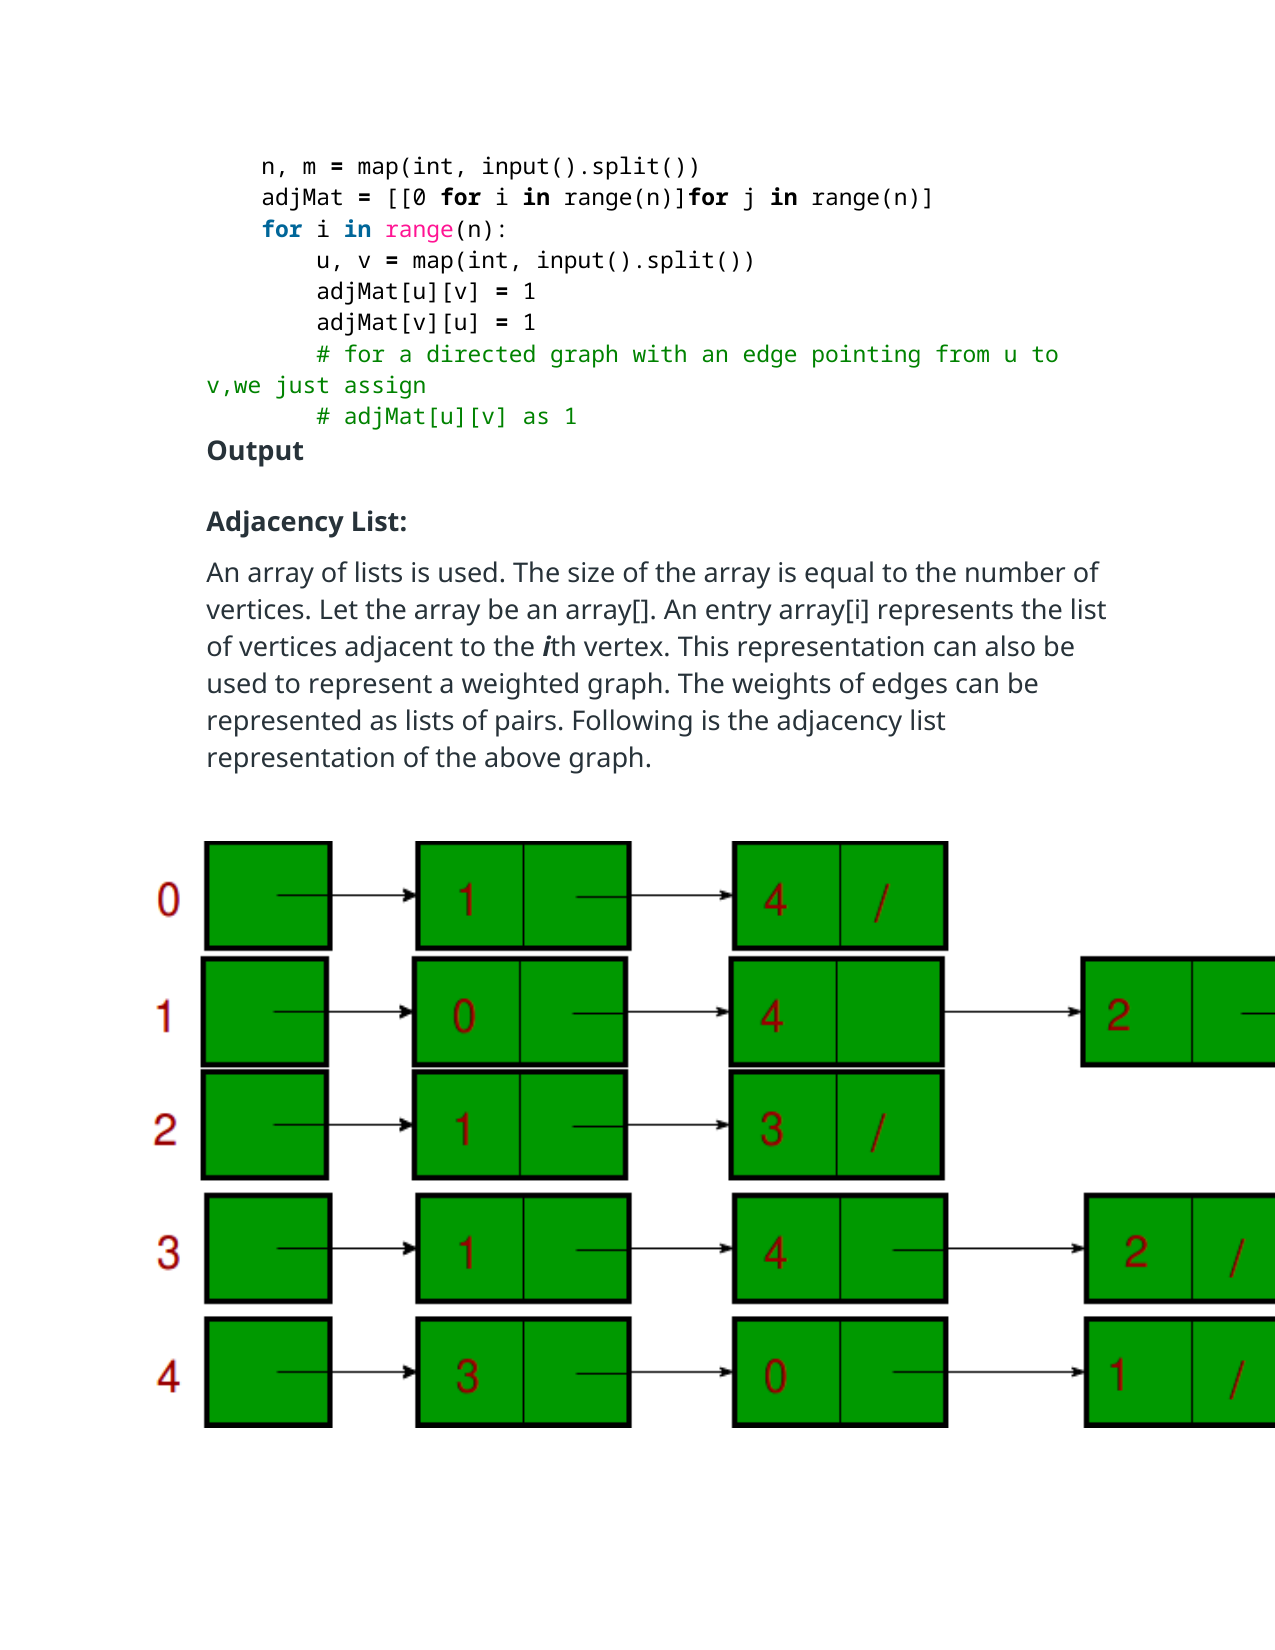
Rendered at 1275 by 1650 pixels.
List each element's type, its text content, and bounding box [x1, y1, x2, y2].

text An array of lists is used. The size of the array is equal to the number of vertices. Let the array be an array[]. An entry array[i] represents the list of vertices adjacent to the ith vertex. This representation can also be used to represent a weighted graph. The weights of edges can be represented as lists of pairs. Following is the adjacency list representation of the above graph. [206, 554, 1125, 775]
text adjMat[v][u] = 1 [206, 306, 1125, 337]
text Output [206, 431, 1125, 468]
text Adjacency List: [206, 502, 1125, 539]
text # for a directed graph with an edge pointing from u to v,we just assign [206, 337, 1125, 400]
text n, m = map(int, input().split()) [206, 150, 1125, 181]
text u, v = map(int, input().split()) [206, 244, 1125, 275]
text for i in range(n): [206, 212, 1125, 244]
text # adjMat[u][v] as 1 [206, 400, 1125, 431]
text adjMat[u][v] = 1 [206, 275, 1125, 306]
text adjMat = [[0 for i in range(n)]for j in range(n)] [206, 181, 1125, 212]
